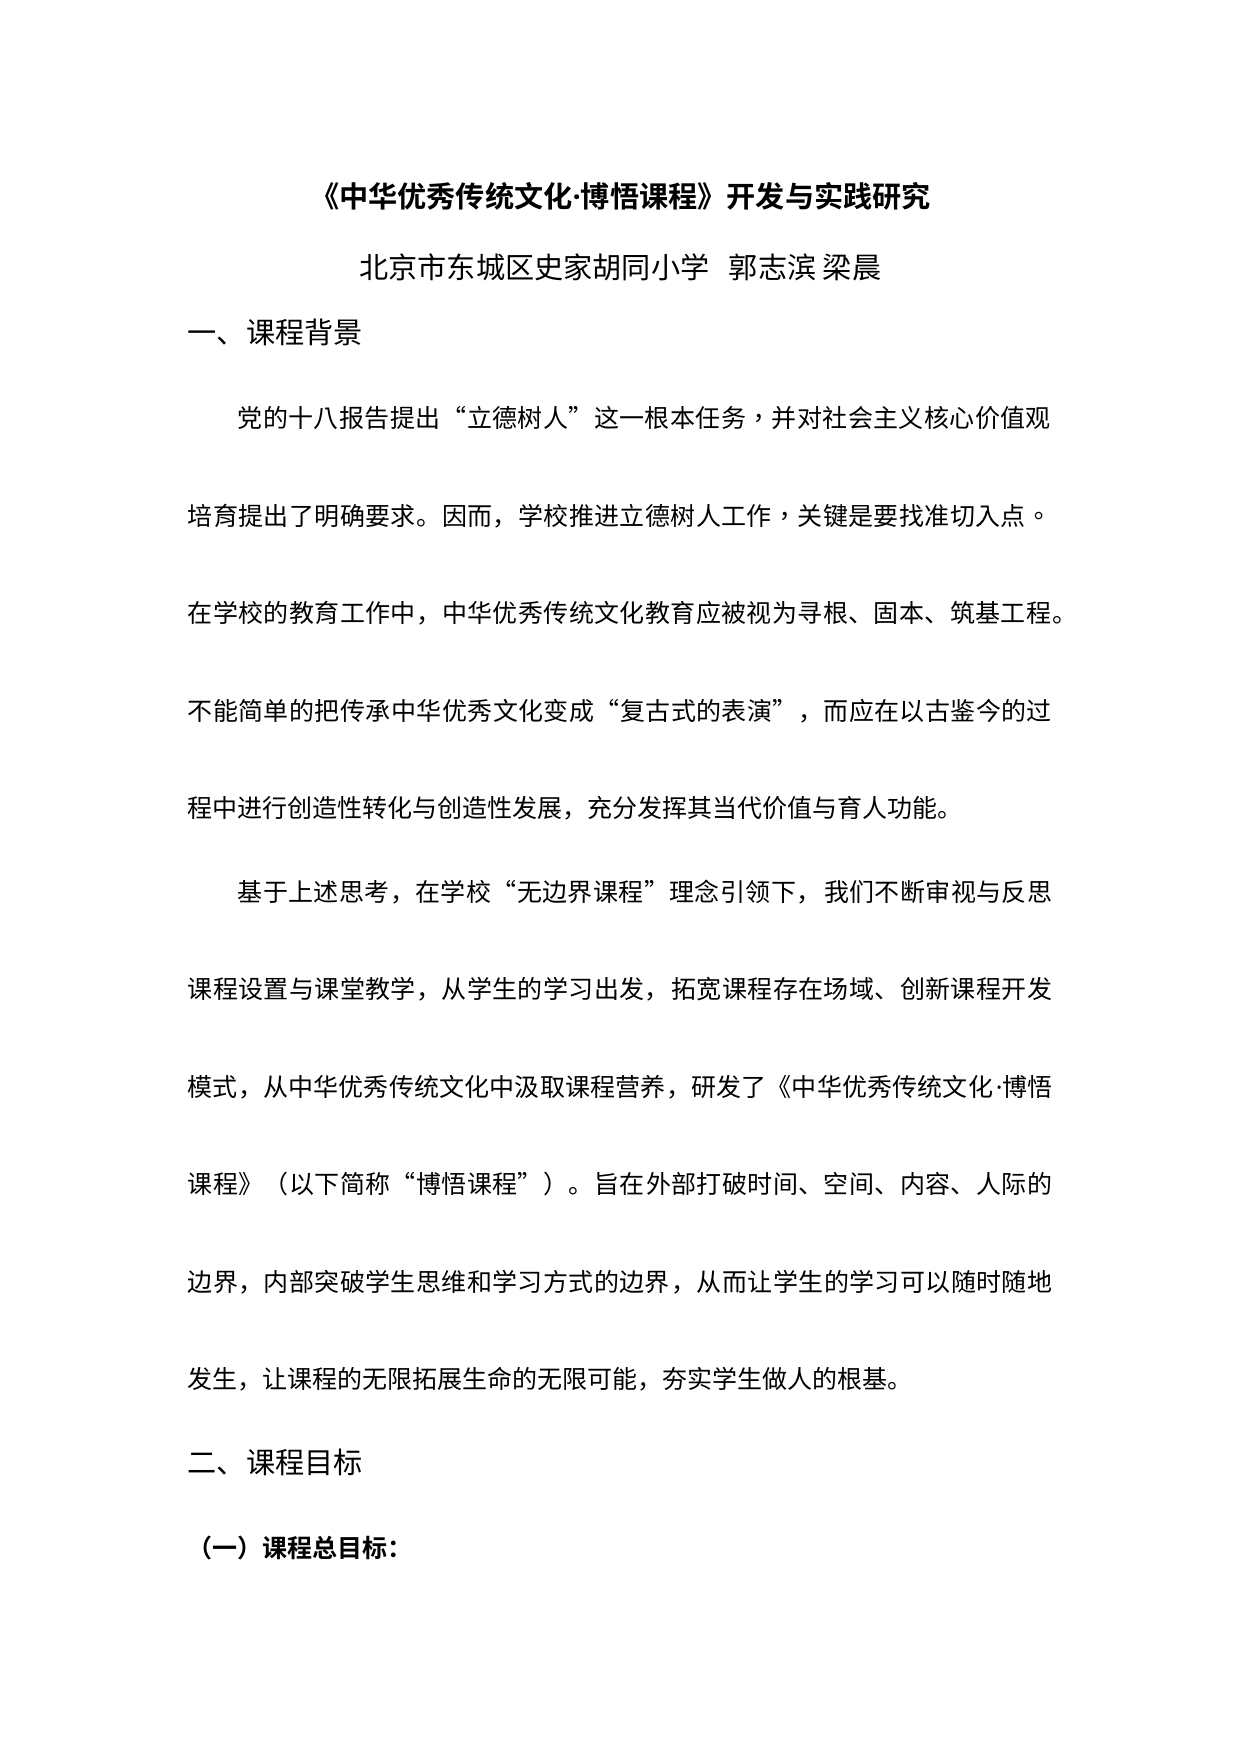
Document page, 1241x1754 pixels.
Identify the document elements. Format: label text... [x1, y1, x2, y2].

text 党的十八报告提出“立德树人”这一根本任务，并对社会主义核心价值观培育提出了明确要求。因而，学校推进立德树人工作，关键是要找准切入点。在学校的教育工作中，中华优秀传统文化教育应被视为寻根、固本、筑基工程。不能简单的把传承中华优秀文化变成“复古式的表演”，而应在以古鉴今的过程中进行创造性转化与创造性发展，充分发挥其当代价值与育人功能。 [187, 384, 1053, 839]
text 一、课程背景 [187, 298, 1053, 363]
list （一）课程总目标： [187, 1514, 1053, 1579]
text 《中华优秀传统文化·博悟课程》开发与实践研究 [187, 162, 1053, 227]
text 北京市东城区史家胡同小学 郭志滨 梁晨 [187, 233, 1053, 298]
list 课程目标 [187, 1428, 1053, 1493]
text 基于上述思考，在学校“无边界课程”理念引领下，我们不断审视与反思课程设置与课堂教学，从学生的学习出发，拓宽课程存在场域、创新课程开发模式，从中华优秀传统文化中汲取课程营养，研发了《中华优秀传统文化·博悟课程》（以下简称“博悟课程”）。旨在外部打破时间、空间、内容、人际的边界，内部突破学生思维和学习方式的边界，从而让学生的学习可以随时随地发生，让课程的无限拓展生命的无限可能，夯实学生做人的根基。 [187, 858, 1053, 1410]
